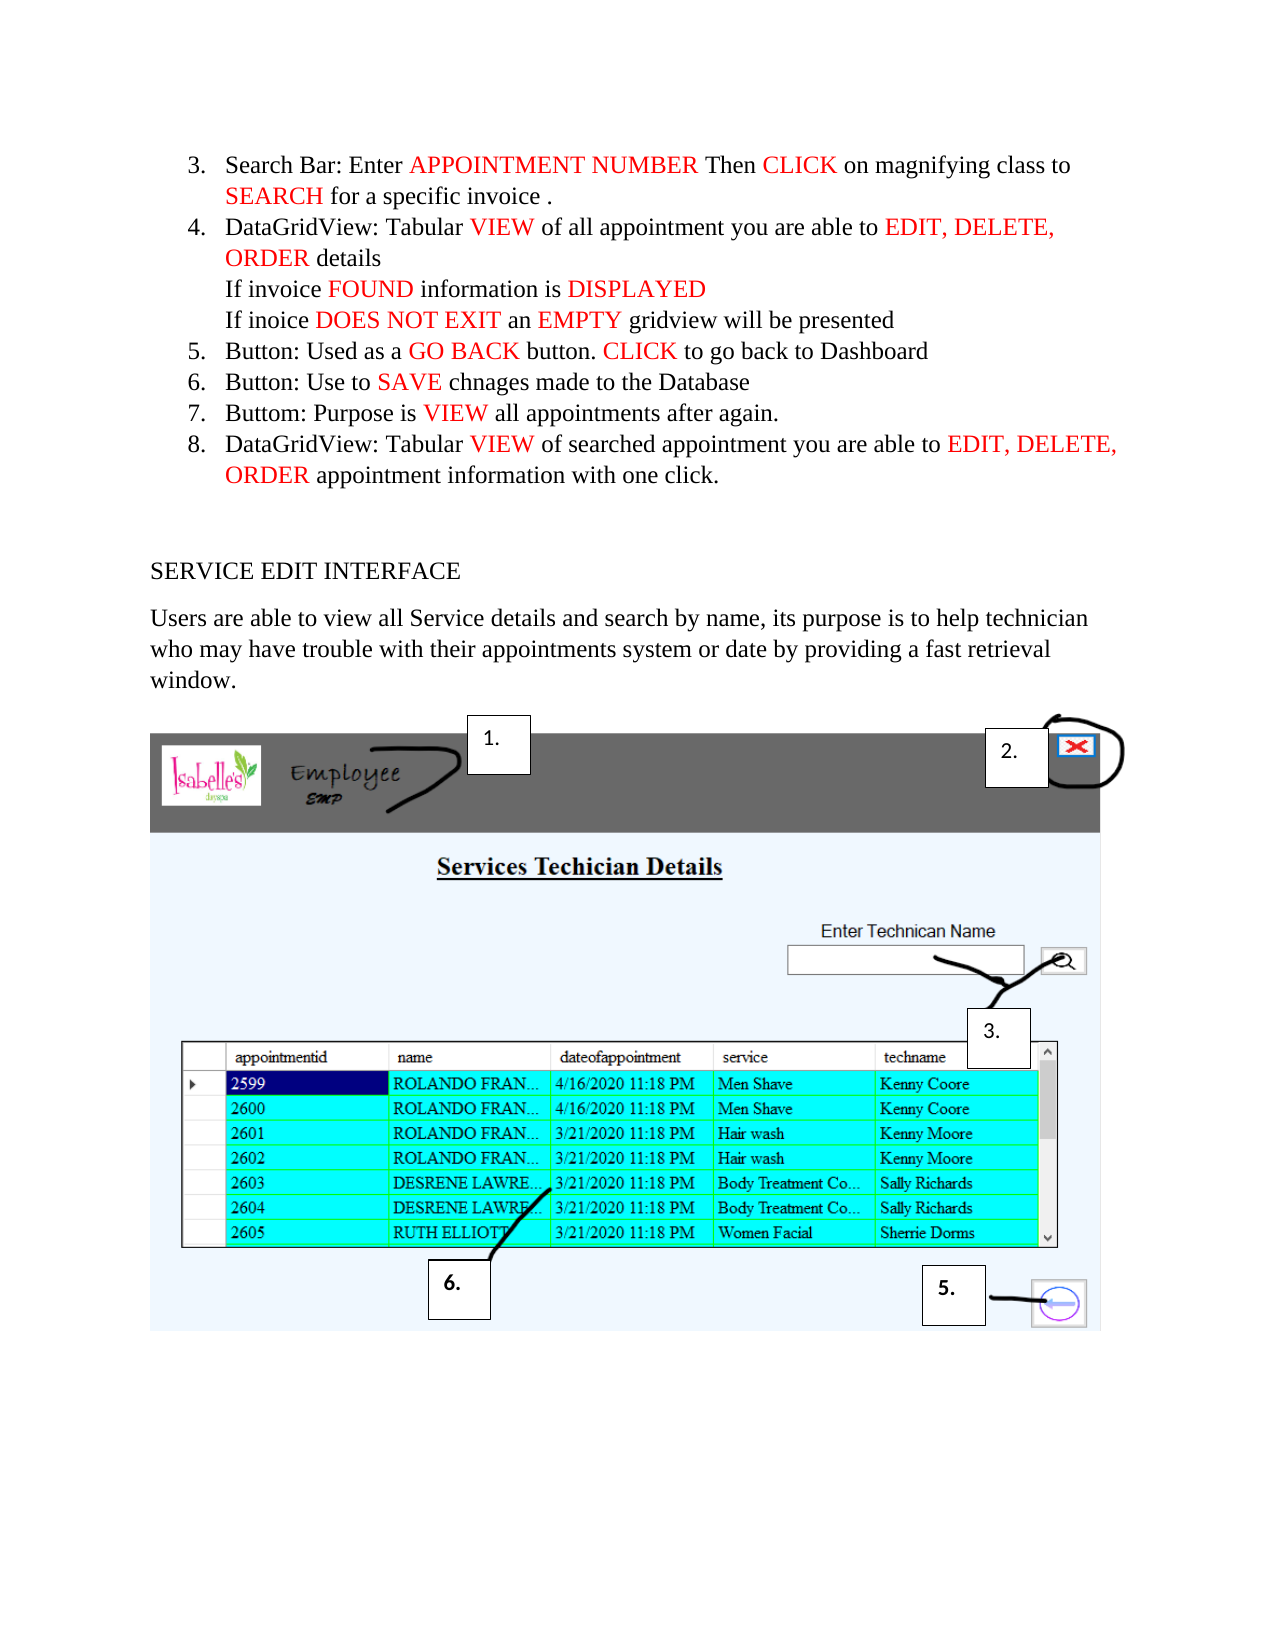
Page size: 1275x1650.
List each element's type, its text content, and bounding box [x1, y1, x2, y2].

list Button: Used as a GO BACK button. CLICK to go back to Dashboard [187, 336, 1125, 365]
list Buttom: Purpose is VIEW all appointments after again. [187, 398, 1125, 427]
text SERVICE EDIT INTERFACE [150, 556, 1125, 584]
list If inoice DOES NOT EXIT an EMPTY gridview will be presented [225, 305, 1125, 334]
list Button: Use to SAVE chnages made to the Database [187, 367, 1125, 396]
list DataGridView: Tabular VIEW of all appointment you are able to EDIT, DELETE, ORDER details [187, 212, 1125, 272]
list Search Bar: Enter APPOINTMENT NUMBER Then CLICK on magnifying class to SEARCH for a specific invoice . [187, 150, 1125, 210]
list If invoice FOUND information is DISPLAYED [225, 274, 1125, 303]
text Users are able to view all Service details and search by name, its purpose is to help technician who may have trouble with their appointments system or date by providing a fast retrieval window. [150, 603, 1125, 694]
list DataGridView: Tabular VIEW of searched appointment you are able to EDIT, DELETE, ORDER appointment information with one click. [187, 429, 1125, 489]
picture [150, 713, 1125, 1331]
